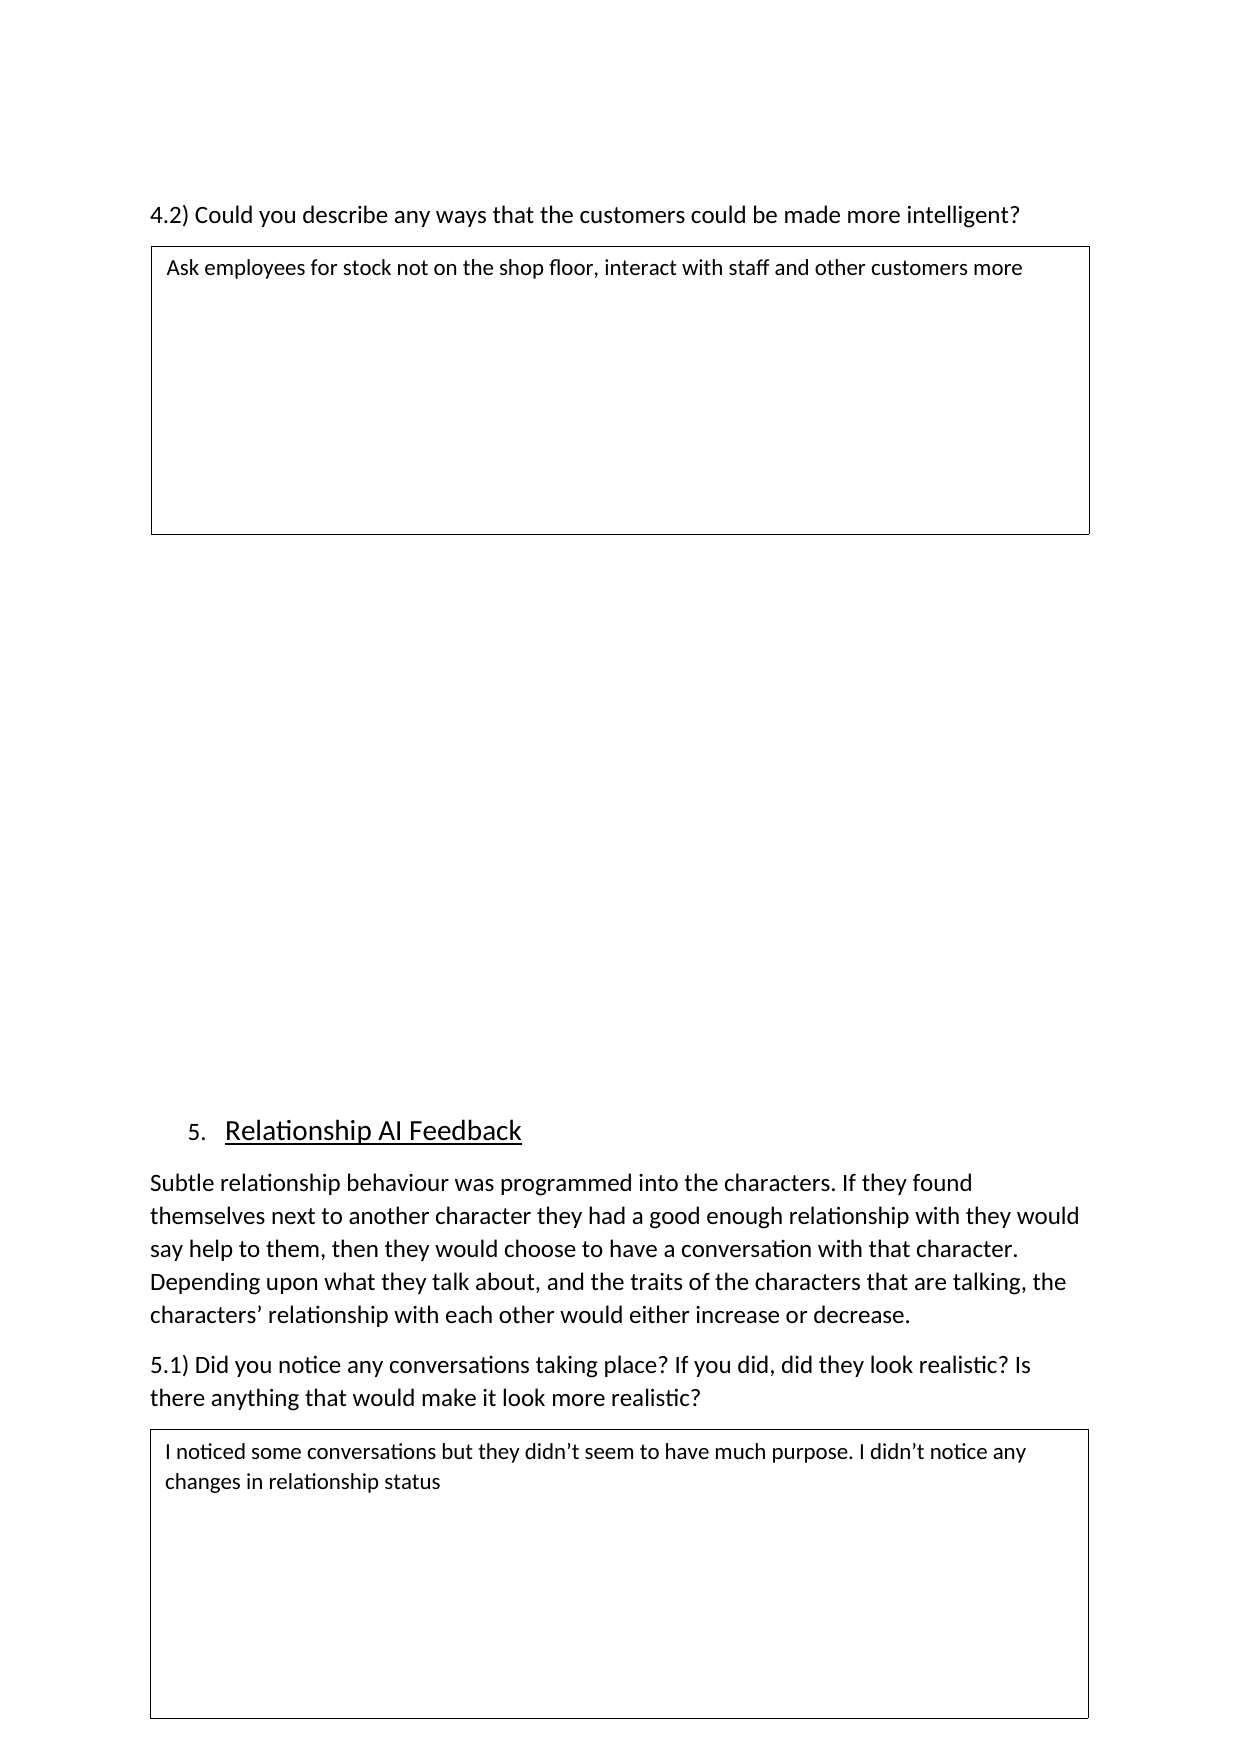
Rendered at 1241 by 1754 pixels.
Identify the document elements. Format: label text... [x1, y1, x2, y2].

text Subtle relationship behaviour was programmed into the characters. If they found themselves next to another character they had a good enough relationship with they would say help to them, then they would choose to have a conversation with that character. Depending upon what they talk about, and the traits of the characters that are talking, the characters’ relationship with each other would either increase or decrease. [150, 1167, 1090, 1330]
text 4.2) Could you describe any ways that the customers could be made more intelligent? [150, 199, 1090, 230]
list Relationship AI Feedback [187, 1112, 1090, 1148]
text 5.1) Did you notice any conversations taking place? If you did, did they look realistic? Is there anything that would make it look more realistic? [150, 1349, 1090, 1412]
